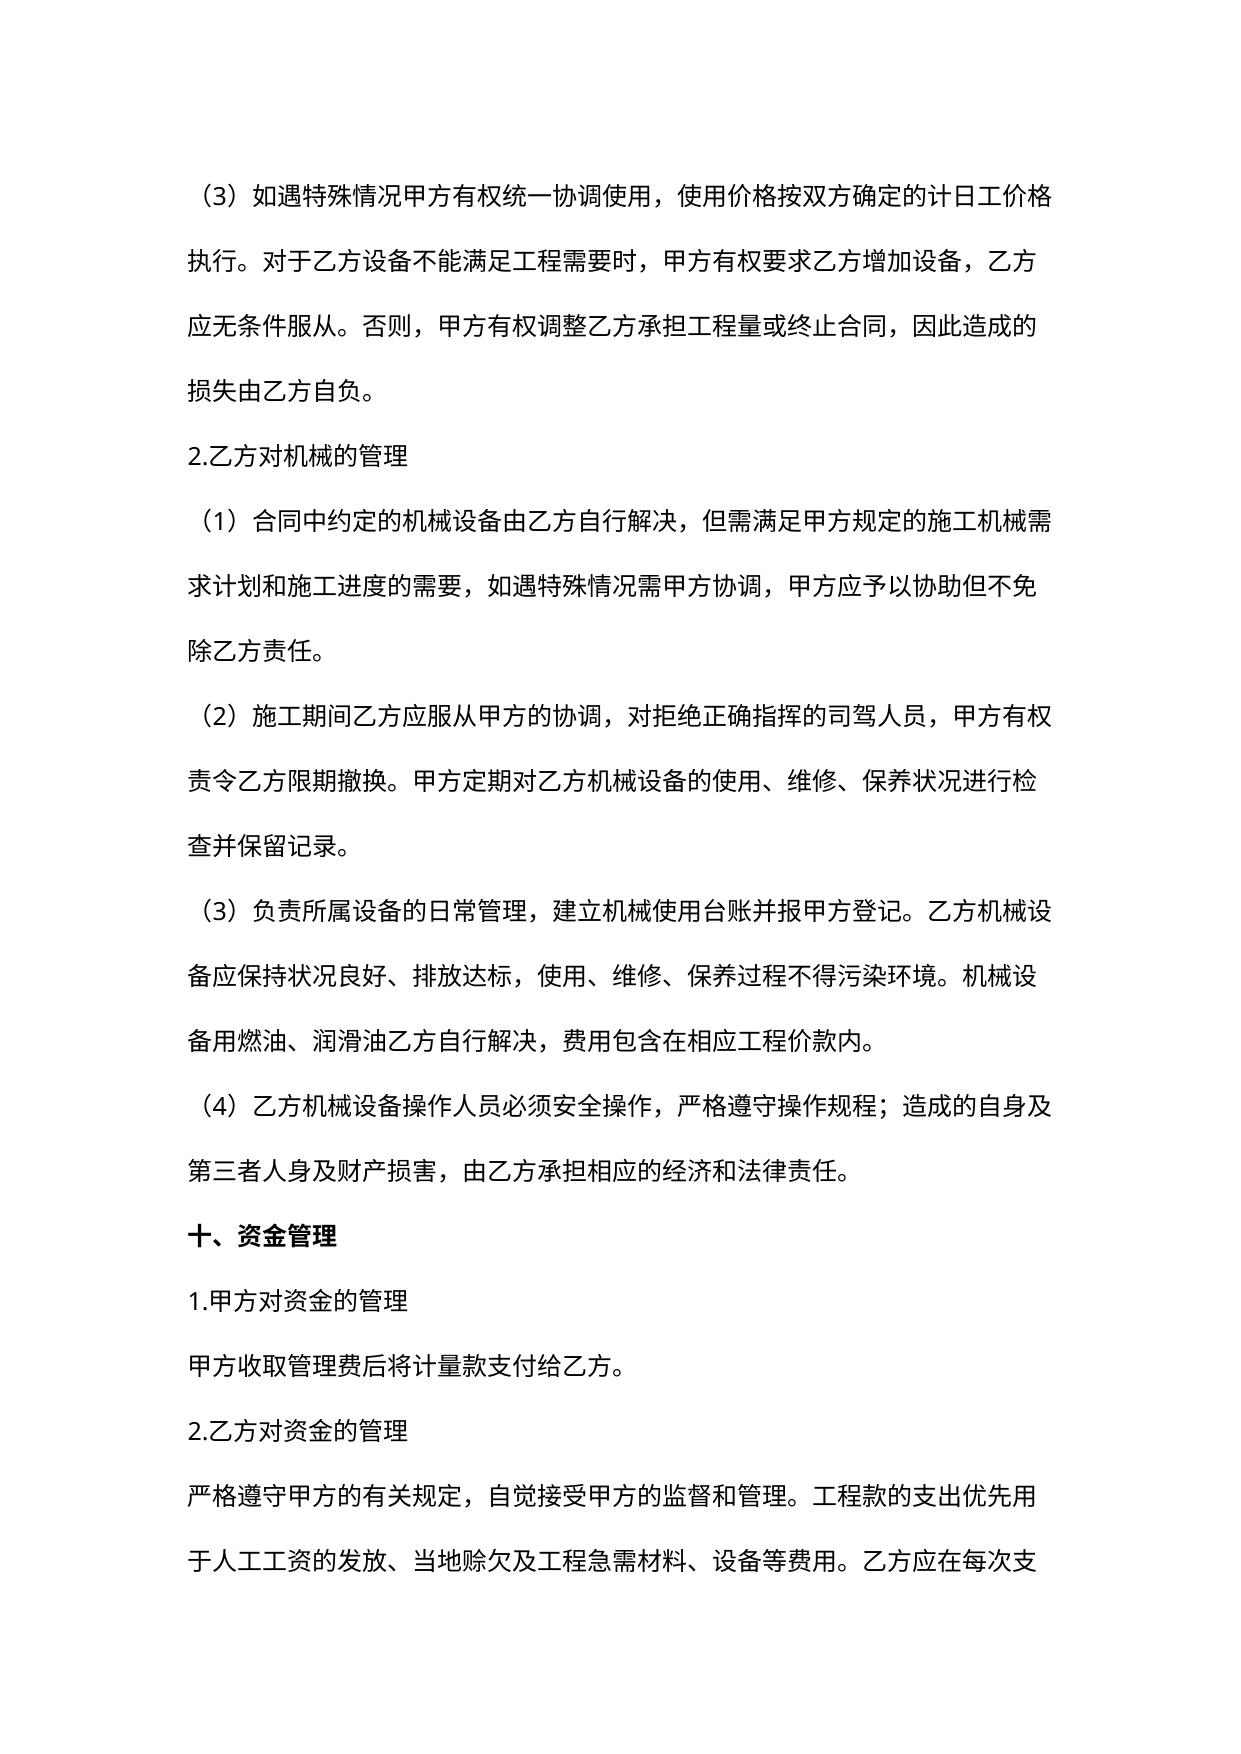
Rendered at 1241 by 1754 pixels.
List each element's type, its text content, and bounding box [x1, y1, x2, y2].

text 2.乙方对资金的管理 [187, 1397, 1053, 1462]
text （4）乙方机械设备操作人员必须安全操作，严格遵守操作规程；造成的自身及第三者人身及财产损害，由乙方承担相应的经济和法律责任。 [187, 1072, 1053, 1202]
text 1.甲方对资金的管理 [187, 1267, 1053, 1332]
text （2）施工期间乙方应服从甲方的协调，对拒绝正确指挥的司驾人员，甲方有权责令乙方限期撤换。甲方定期对乙方机械设备的使用、维修、保养状况进行检查并保留记录。 [187, 682, 1053, 877]
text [187, 1462, 1053, 1592]
text （3）如遇特殊情况甲方有权统一协调使用，使用价格按双方确定的计日工价格执行。对于乙方设备不能满足工程需要时，甲方有权要求乙方增加设备，乙方应无条件服从。否则，甲方有权调整乙方承担工程量或终止合同，因此造成的损失由乙方自负。 [187, 162, 1053, 422]
text 2.乙方对机械的管理 [187, 422, 1053, 487]
text 十、资金管理 [187, 1202, 1053, 1267]
text （1）合同中约定的机械设备由乙方自行解决，但需满足甲方规定的施工机械需求计划和施工进度的需要，如遇特殊情况需甲方协调，甲方应予以协助但不免除乙方责任。 [187, 487, 1053, 682]
text 甲方收取管理费后将计量款支付给乙方。 [187, 1332, 1053, 1397]
text （3）负责所属设备的日常管理，建立机械使用台账并报甲方登记。乙方机械设备应保持状况良好、排放达标，使用、维修、保养过程不得污染环境。机械设备用燃油、润滑油乙方自行解决，费用包含在相应工程价款内。 [187, 877, 1053, 1072]
